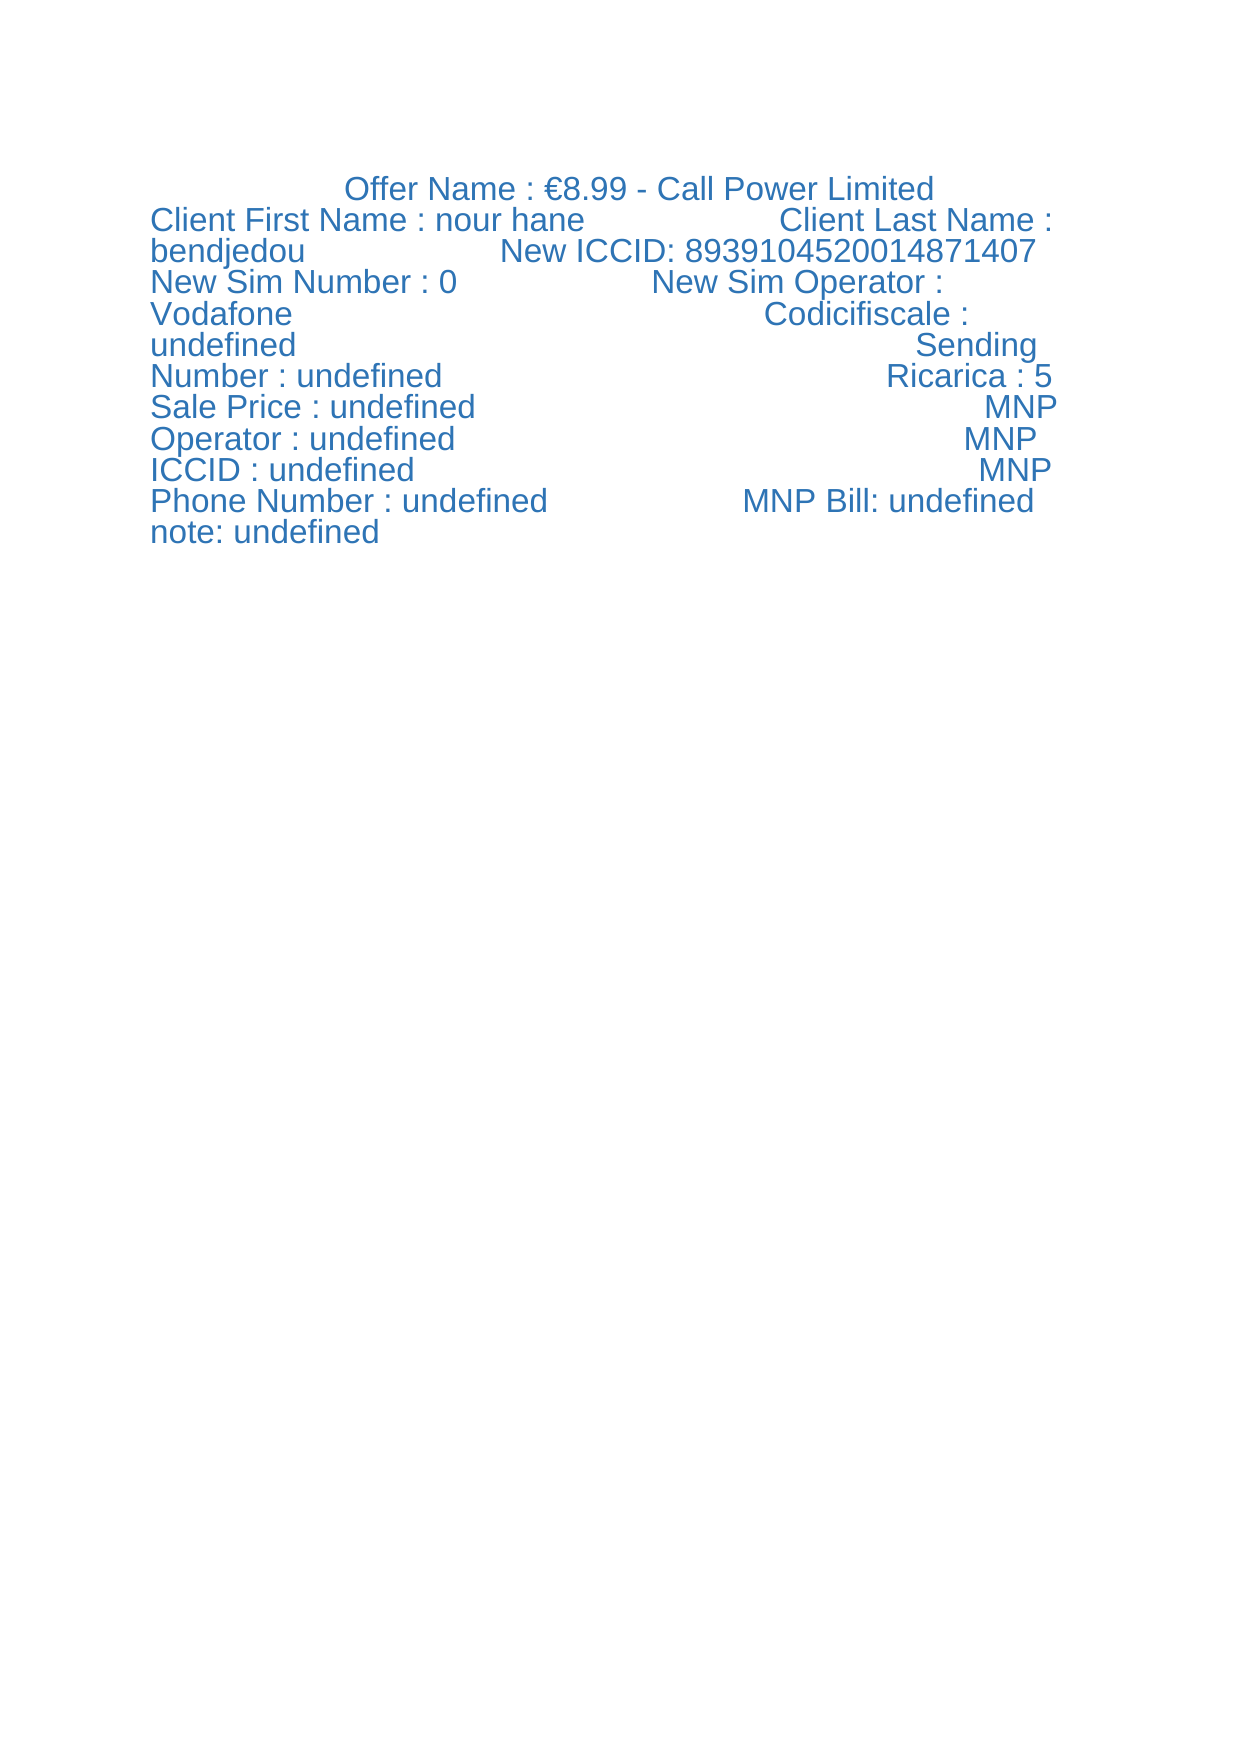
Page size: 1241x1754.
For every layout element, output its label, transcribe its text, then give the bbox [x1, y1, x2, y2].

subtitle Offer Name : €8.99 - Call Power Limited Client First Name : nour hane Client Last Name : bendjedou New ICCID: 8939104520014871407 New Sim Number : 0 New Sim Operator : Vodafone Codicifiscale : undefined Sending Number : undefined Ricarica : 5 Sale Price : undefined MNP Operator : undefined MNP ICCID : undefined MNP Phone Number : undefined MNP Bill: undefined note: undefined [150, 175, 1090, 550]
